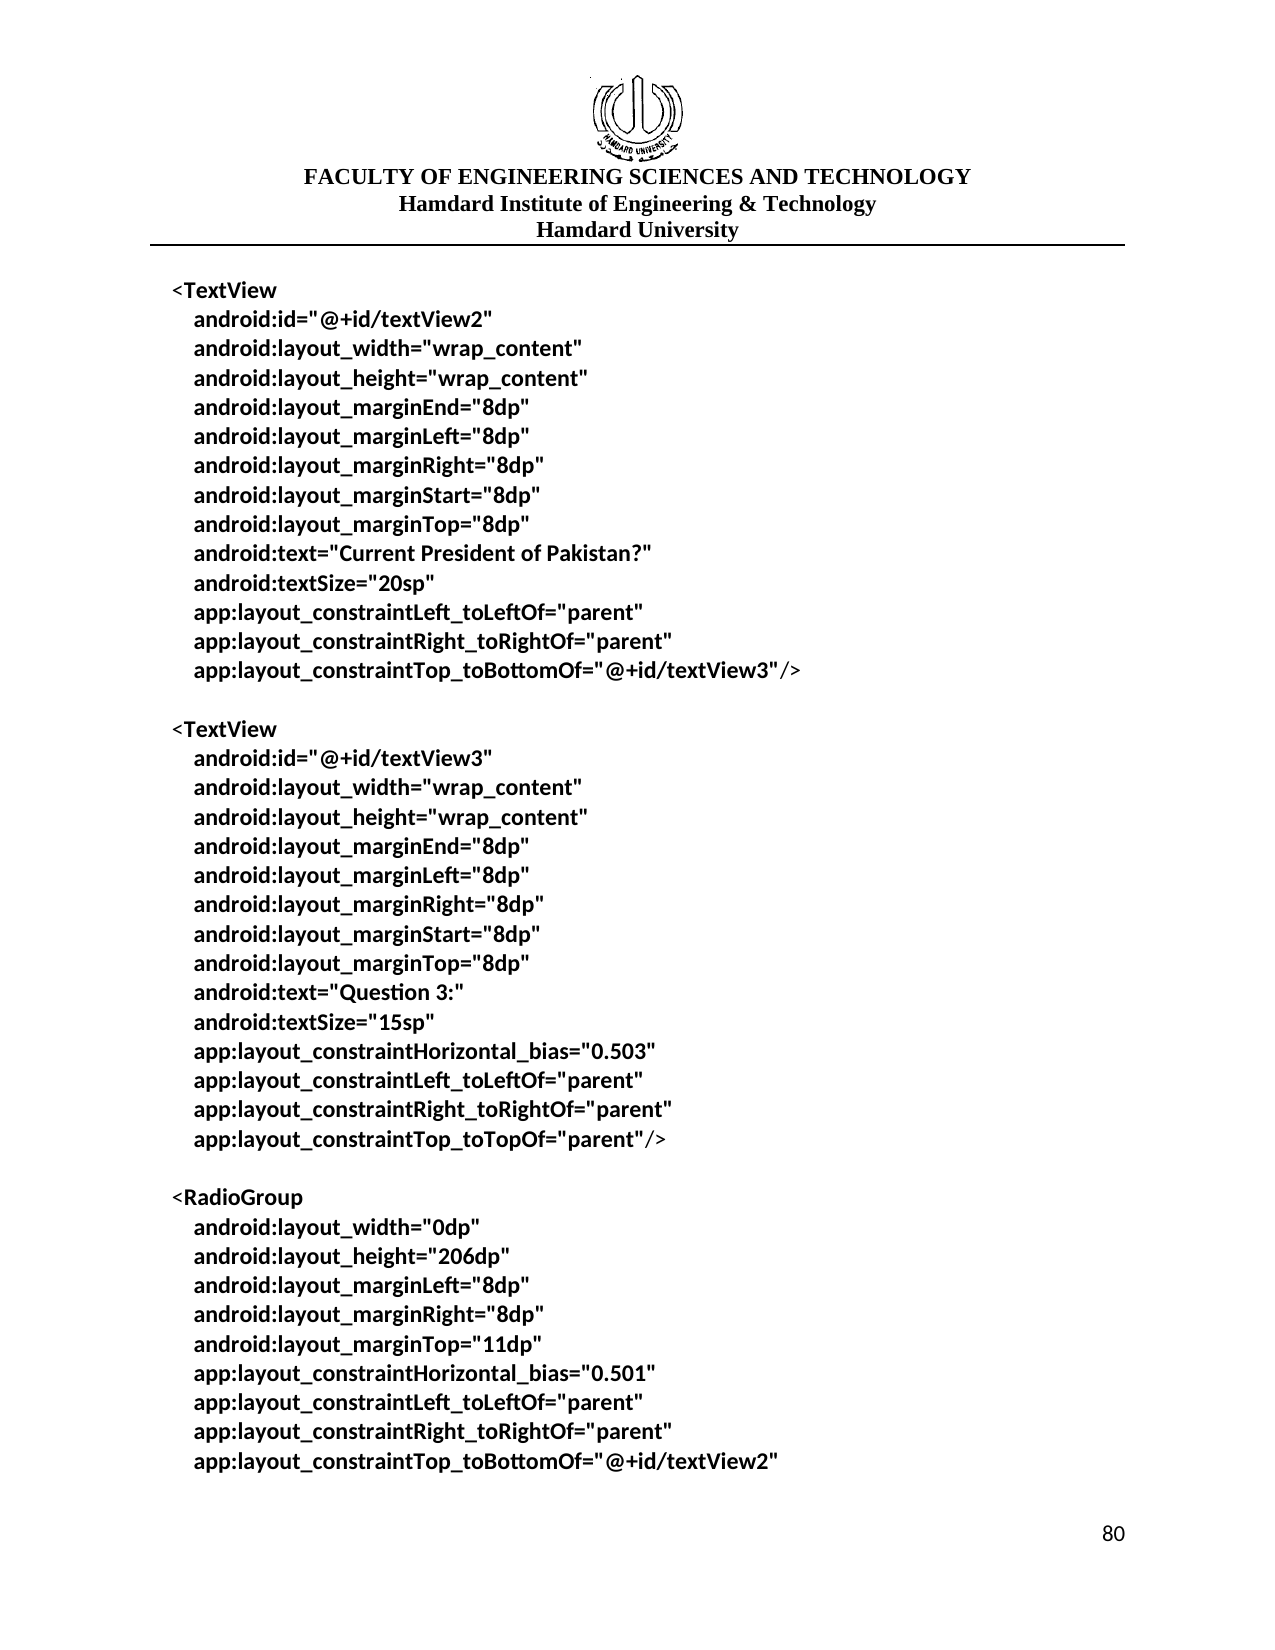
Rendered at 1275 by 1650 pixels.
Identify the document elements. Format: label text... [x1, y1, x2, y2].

picture [589, 75, 686, 164]
